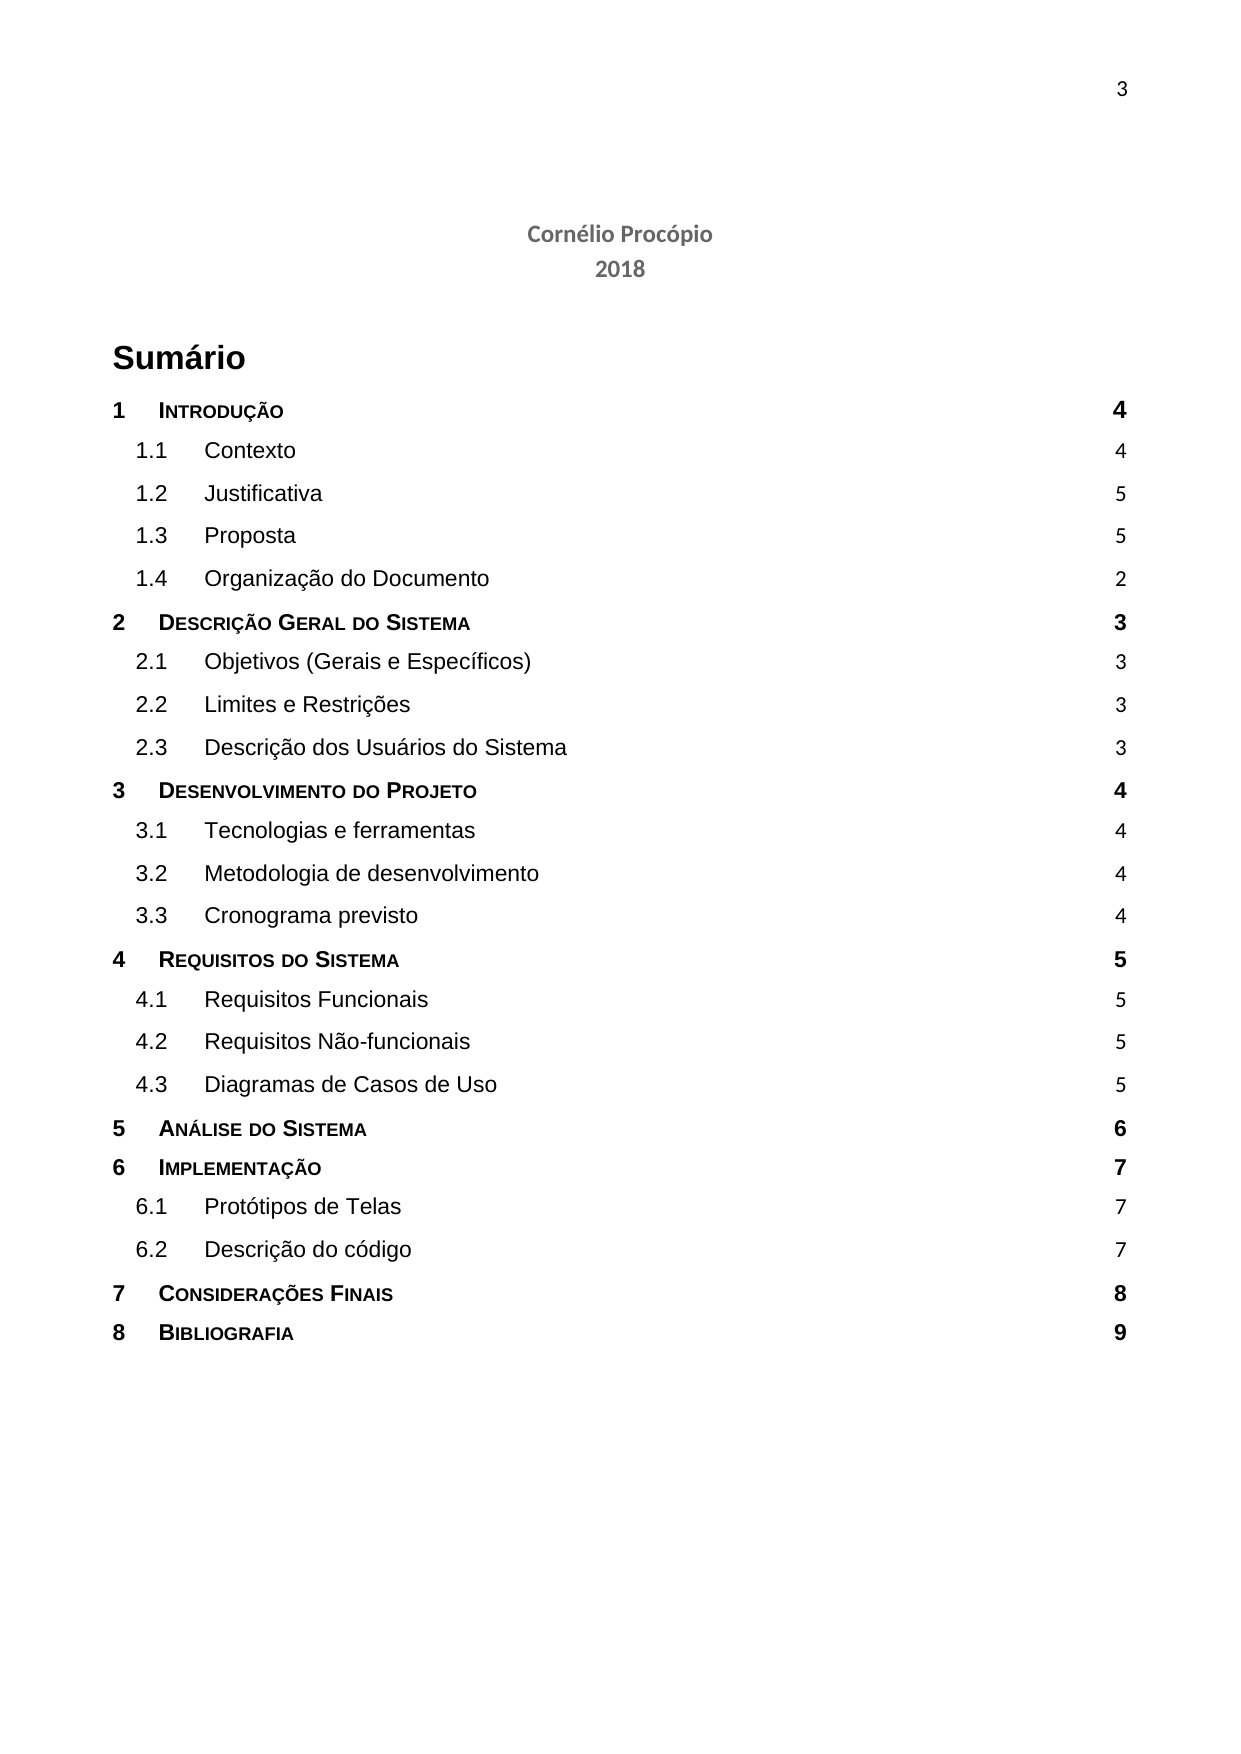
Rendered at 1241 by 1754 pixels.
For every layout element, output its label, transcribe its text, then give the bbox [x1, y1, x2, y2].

text Sumário [112, 338, 1128, 377]
text 2018 [112, 253, 1128, 284]
text Cornélio Procópio [112, 218, 1128, 249]
